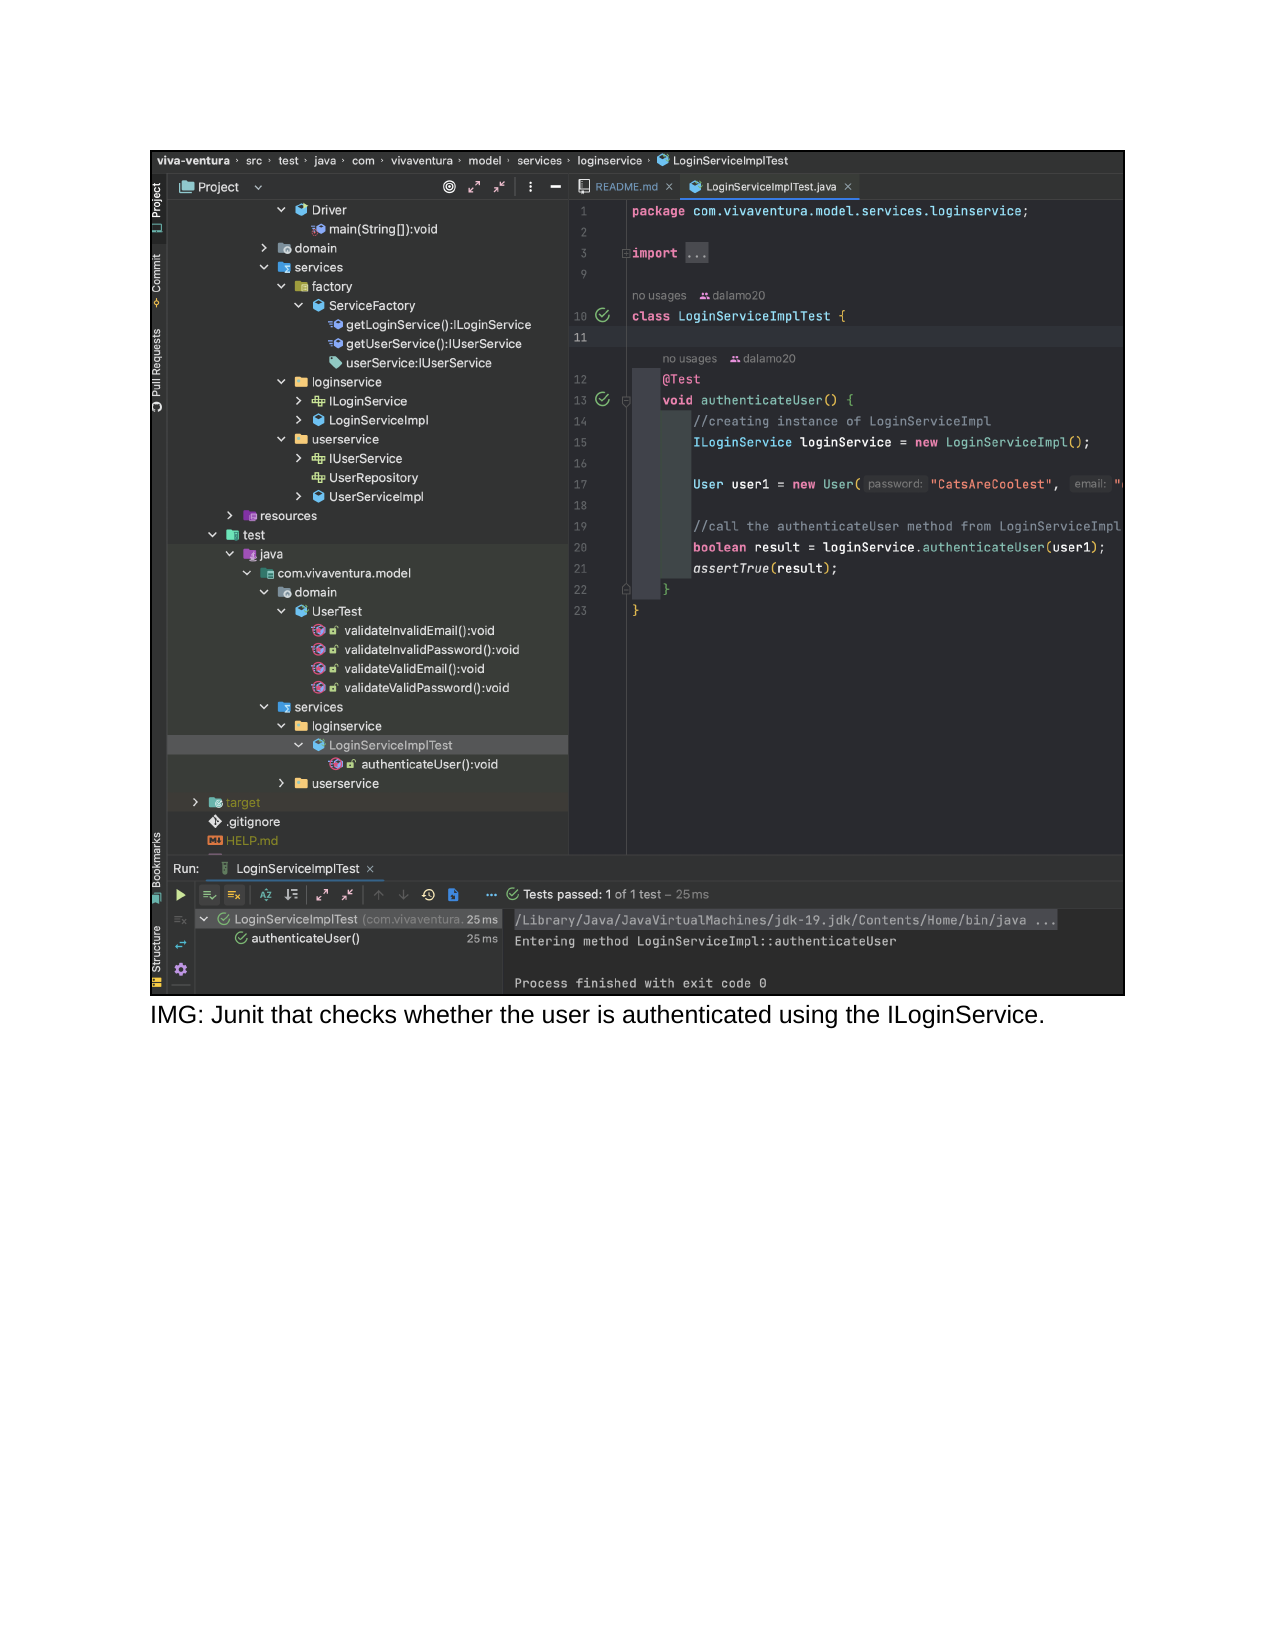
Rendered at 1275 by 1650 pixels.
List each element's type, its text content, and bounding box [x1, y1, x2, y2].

picture [152, 152, 1123, 994]
text IMG: Junit that checks whether the user is authenticated using the ILoginService. [150, 1000, 1125, 1028]
